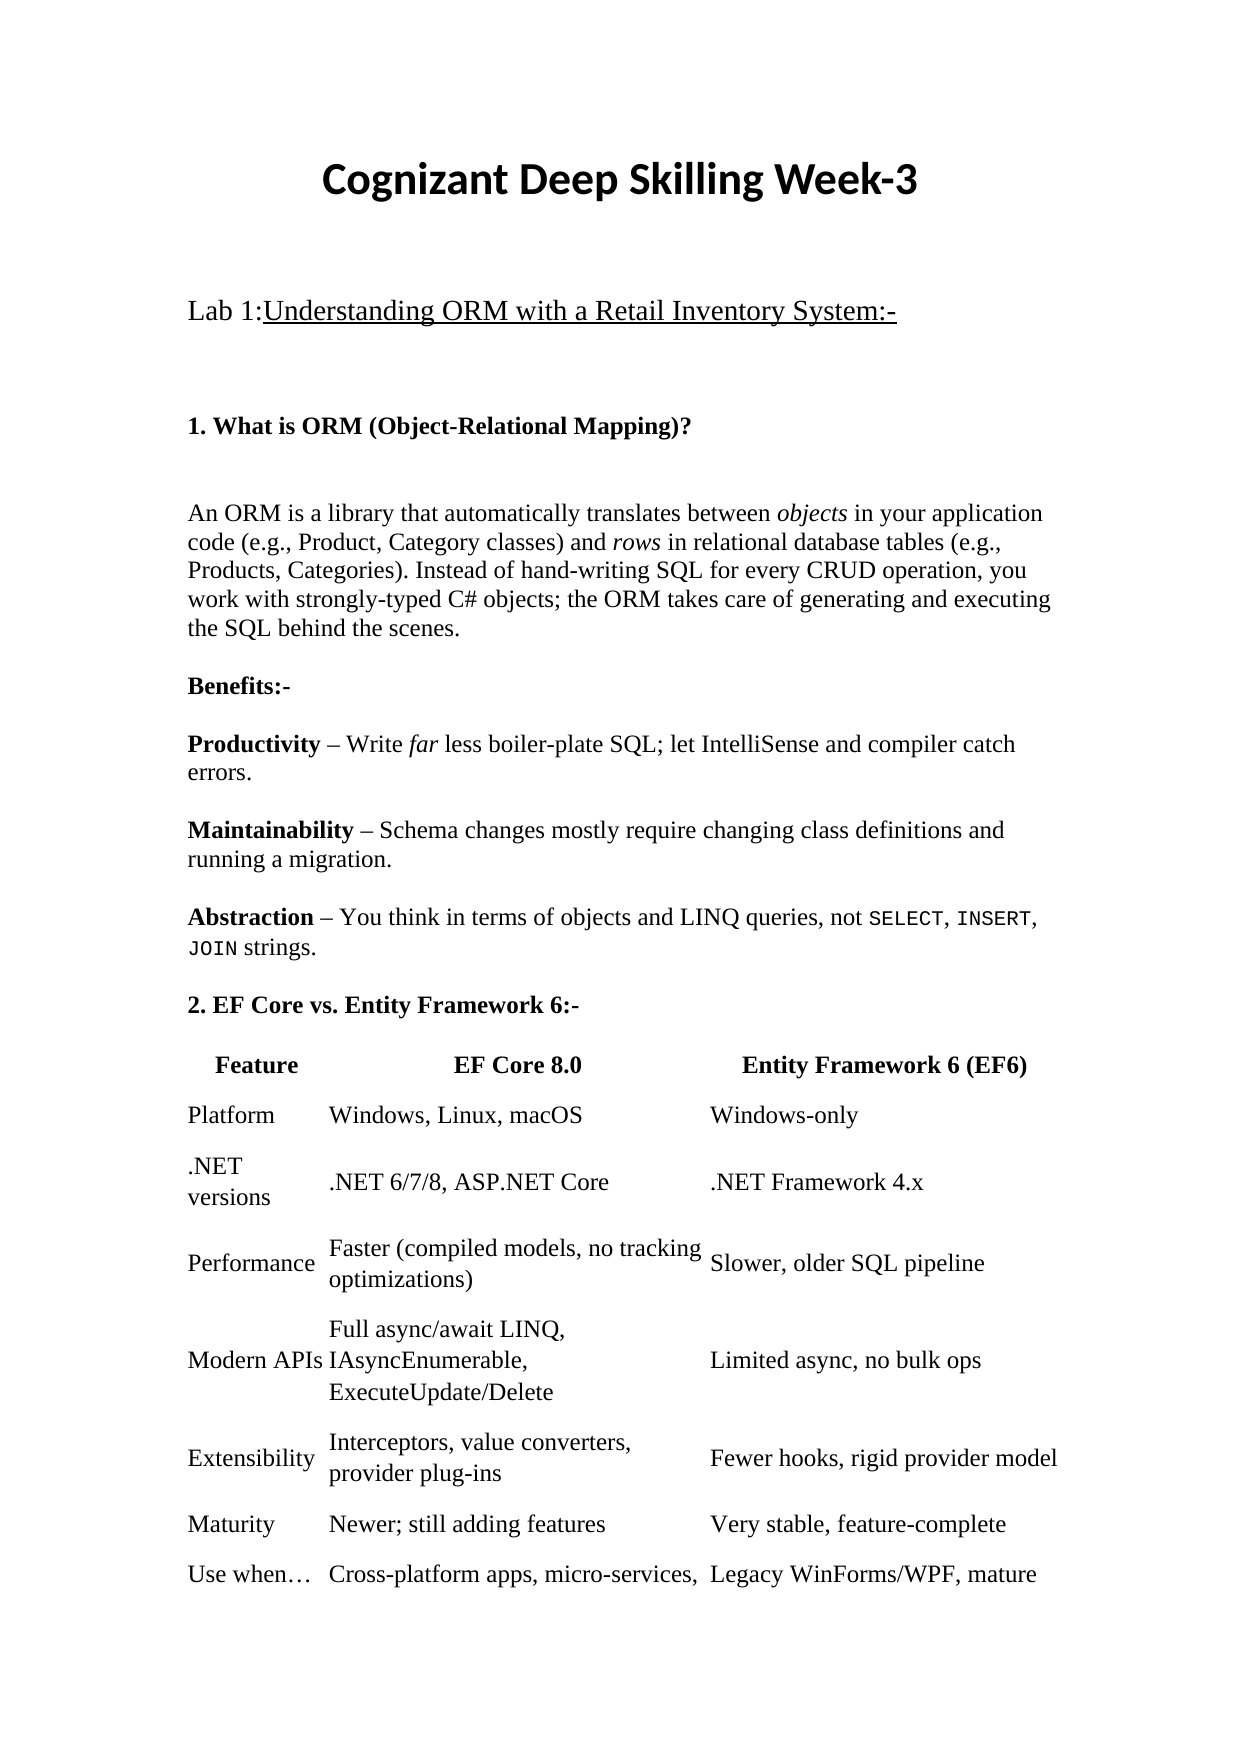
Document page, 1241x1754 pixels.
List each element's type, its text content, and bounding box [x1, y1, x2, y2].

text Cognizant Deep Skilling Week-3 [187, 150, 1053, 206]
table_cell Use when… [186, 1558, 327, 1590]
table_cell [327, 1558, 708, 1590]
text Productivity – Write far less boiler-plate SQL; let IntelliSense and compiler catch errors. [187, 729, 1053, 786]
table_cell Full async/await LINQ, IAsyncEnumerable, ExecuteUpdate/Delete [327, 1313, 708, 1426]
table_cell Windows-only [708, 1099, 1061, 1149]
table_cell Performance [186, 1231, 327, 1313]
table_cell Newer; still adding features [327, 1507, 708, 1558]
table_cell Very stable, feature-complete [708, 1507, 1061, 1558]
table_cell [708, 1558, 1061, 1590]
subtitle What is ORM (Object-Relational Mapping)? [187, 411, 1053, 440]
table_cell .NET versions [186, 1150, 327, 1231]
table_header EF Core 8.0 [327, 1048, 708, 1099]
table_cell Extensibility [186, 1426, 327, 1507]
subtitle 2. EF Core vs. Entity Framework 6:- [187, 990, 1053, 1019]
table_cell Slower, older SQL pipeline [708, 1231, 1061, 1313]
text Abstraction – You think in terms of objects and LINQ queries, not SELECT, INSERT, JOIN strings. [187, 902, 1053, 961]
subtitle An ORM is a library that automatically translates between objects in your application code (e.g., Product, Category classes) and rows in relational database tables (e.g., Products, Categories). Instead of hand-writing SQL for every CRUD operation, you work with strongly-typed C# objects; the ORM takes care of generating and executing the SQL behind the scenes. [187, 469, 1053, 642]
text Maintainability – Schema changes mostly require changing class definitions and running a migration. [187, 815, 1053, 873]
table_header Entity Framework 6 (EF6) [708, 1048, 1061, 1099]
table_cell Windows, Linux, macOS [327, 1099, 708, 1149]
table_cell Limited async, no bulk ops [708, 1313, 1061, 1426]
table_cell Modern APIs [186, 1313, 327, 1426]
table_cell Interceptors, value converters, provider plug-ins [327, 1426, 708, 1507]
text Lab 1:Understanding ORM with a Retail Inventory System:- [187, 293, 1053, 327]
table_cell Fewer hooks, rigid provider model [708, 1426, 1061, 1507]
table_header Feature [186, 1048, 327, 1099]
table_cell Maturity [186, 1507, 327, 1558]
table_cell Faster (compiled models, no tracking optimizations) [327, 1231, 708, 1313]
text Benefits:- [187, 671, 1053, 699]
table_cell .NET 6/7/8, ASP.NET Core [327, 1150, 708, 1231]
table_cell .NET Framework 4.x [708, 1150, 1061, 1231]
table_cell Platform [186, 1099, 327, 1149]
